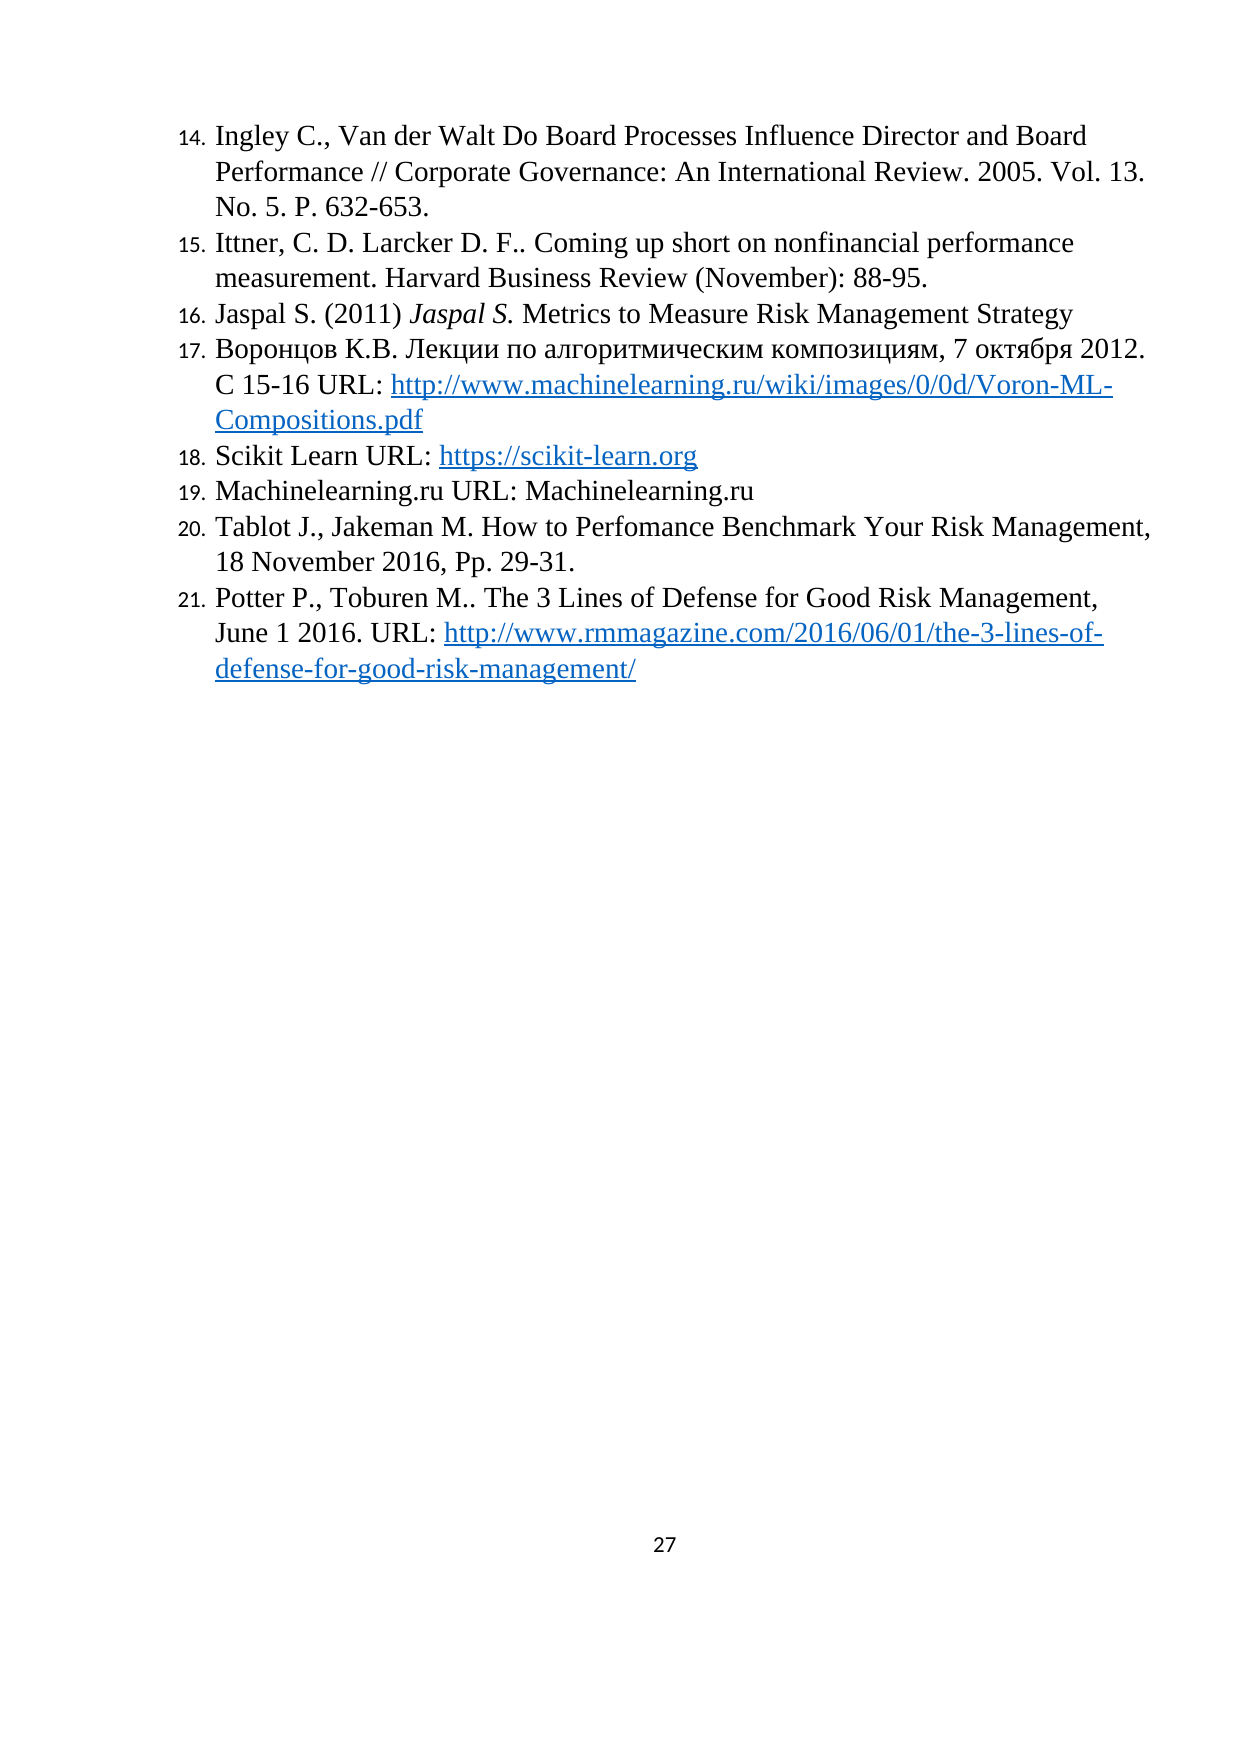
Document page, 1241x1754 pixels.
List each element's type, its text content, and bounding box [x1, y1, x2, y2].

list Ingley C., Van der Walt Do Board Processes Influence Director and Board Performance // Corporate Governance: An International Review. 2005. Vol. 13. No. 5. P. 632-653. [177, 118, 1152, 223]
list Machinelearning.ru URL: Machinelearning.ru [177, 473, 1152, 507]
list Tablot J., Jakeman M. How to Perfomance Benchmark Your Risk Management, 18 November 2016, Pp. 29-31. [177, 509, 1152, 578]
list Potter P., Toburen M.. The 3 Lines of Defense for Good Risk Management, June 1 2016. URL: http://www.rmmagazine.com/2016/06/01/the-3-lines-of-defense-for-good-risk-management/ [177, 580, 1152, 684]
list Воронцов К.В. Лекции по алгоритмическим композициям, 7 октября 2012. C 15-16 URL: http://www.machinelearning.ru/wiki/images/0/0d/Voron-ML-Compositions.pdf [177, 331, 1152, 436]
list Scikit Learn URL: https://scikit-learn.org [177, 438, 1152, 471]
list Jaspal S. (2011) Jaspal S. Metrics to Measure Risk Management Strategy [177, 296, 1152, 329]
list Ittner, C. D. Larcker D. F.. Coming up short on nonfinancial performance measurement. Harvard Business Review (November): 88-95. [177, 225, 1152, 294]
